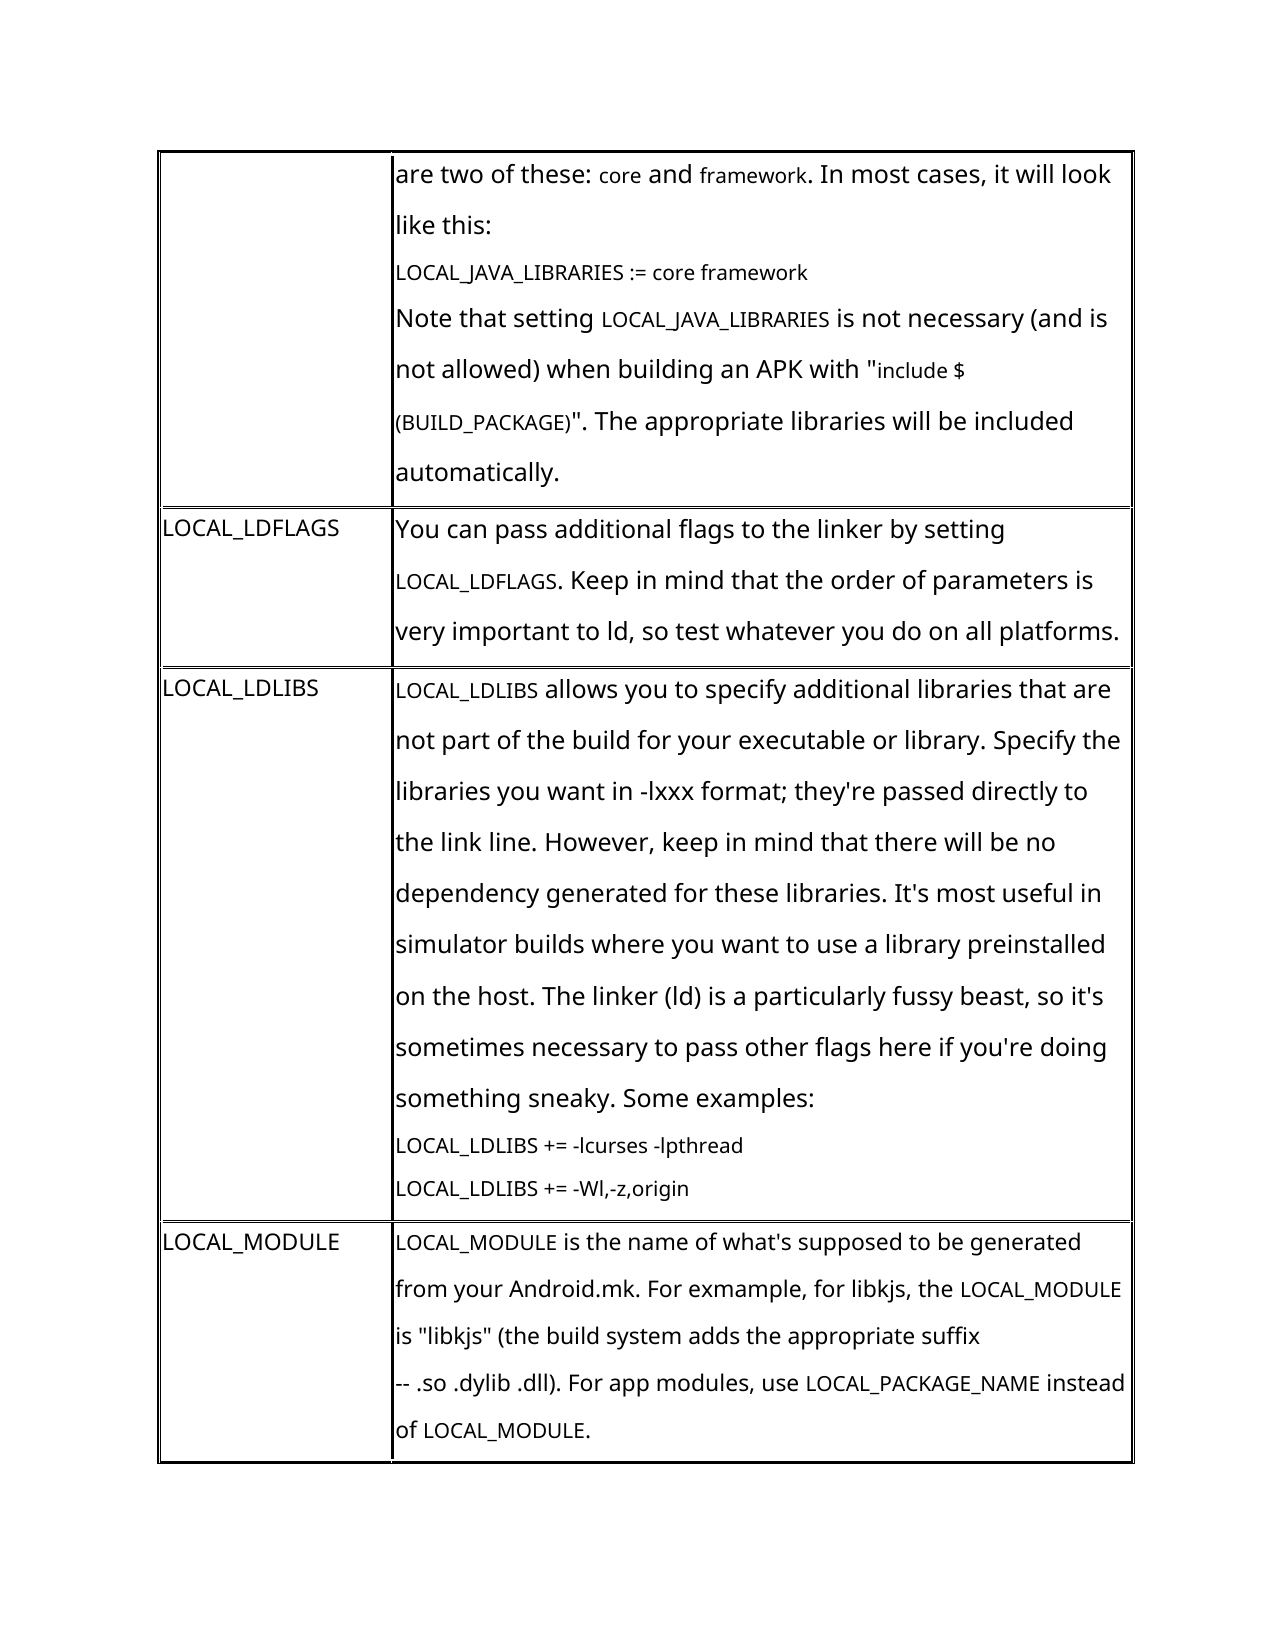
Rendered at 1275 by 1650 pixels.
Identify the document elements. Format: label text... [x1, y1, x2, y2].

table_cell LOCAL_LDLIBS allows you to specify additional libraries that are not part of the build for your executable or library. Specify the libraries you want in -lxxx format; they're passed directly to the link line. However, keep in mind that there will be no dependency generated for these libraries. It's most useful in simulator builds where you want to use a library preinstalled on the host. The linker (ld) is a particularly fussy beast, so it's sometimes necessary to pass other flags here if you're doing something sneaky. Some examples: LOCAL_LDLIBS += -lcurses -lpthread LOCAL_LDLIBS += -Wl,-z,origin [392, 666, 1133, 1220]
table_cell LOCAL_MODULE is the name of what's supposed to be generated from your Android.mk. For exmample, for libkjs, the LOCAL_MODULE is "libkjs" (the build system adds the appropriate suffix -- .so .dylib .dll). For app modules, use LOCAL_PACKAGE_NAME instead of LOCAL_MODULE. [392, 1220, 1133, 1461]
table_cell LOCAL_LDLIBS [159, 666, 392, 1220]
table_cell LOCAL_LDFLAGS [159, 506, 392, 666]
table_cell You can pass additional flags to the linker by setting LOCAL_LDFLAGS. Keep in mind that the order of parameters is very important to ld, so test whatever you do on all platforms. [392, 506, 1133, 666]
table_cell LOCAL_MODULE [159, 1220, 392, 1461]
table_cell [392, 153, 1131, 506]
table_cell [161, 152, 392, 506]
